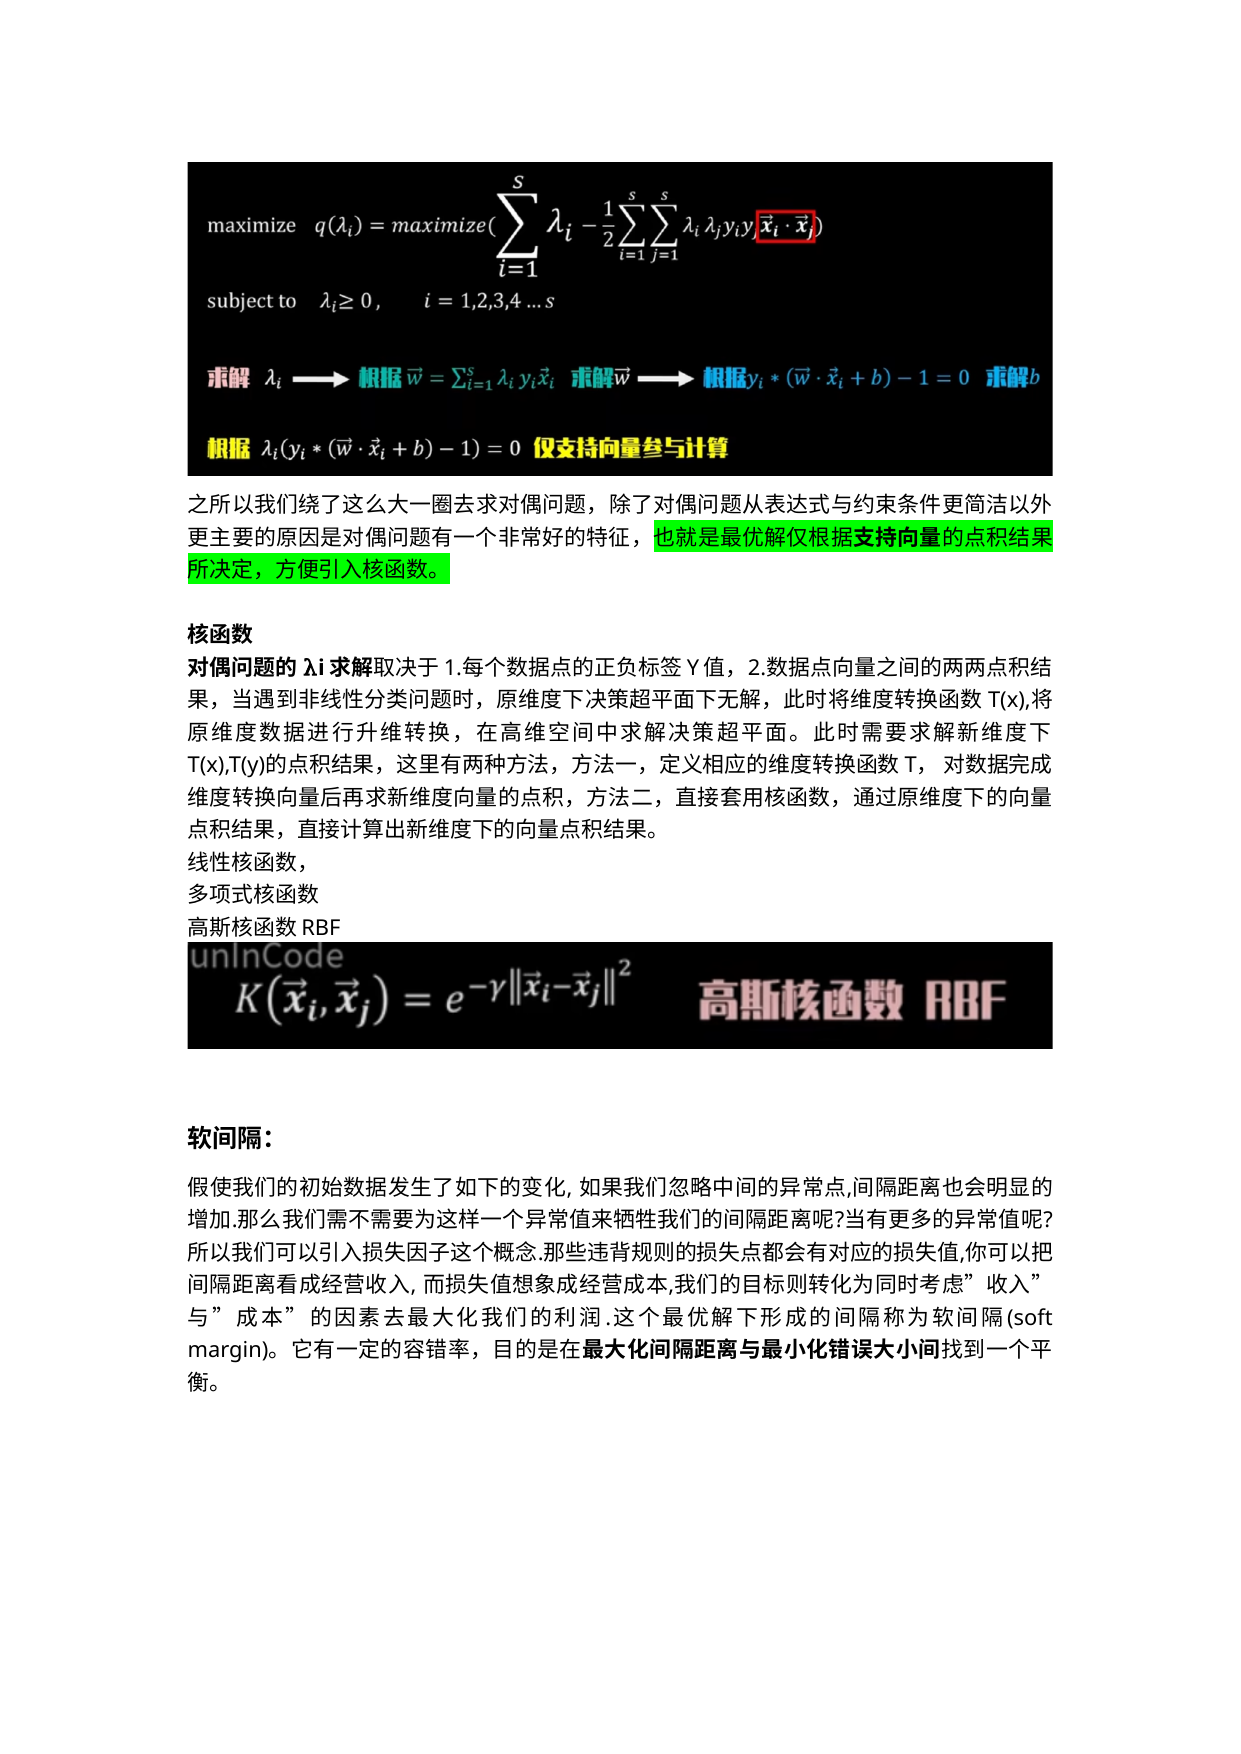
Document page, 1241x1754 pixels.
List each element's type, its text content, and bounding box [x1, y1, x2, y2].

text 对偶问题的λi求解取决于1.每个数据点的正负标签Y值，2.数据点向量之间的两两点积结果，当遇到非线性分类问题时，原维度下决策超平面下无解，此时将维度转换函数T(x),将原维度数据进行升维转换，在高维空间中求解决策超平面。此时需要求解新维度下T(x),T(y)的点积结果，这里有两种方法，方法一，定义相应的维度转换函数T， 对数据完成维度转换向量后再求新维度向量的点积，方法二，直接套用核函数，通过原维度下的向量点积结果，直接计算出新维度下的向量点积结果。 [187, 649, 1053, 844]
text 多项式核函数 [187, 877, 1053, 909]
picture [187, 162, 1053, 476]
text 之所以我们绕了这么大一圈去求对偶问题，除了对偶问题从表达式与约束条件更简洁以外，更主要的原因是对偶问题有一个非常好的特征，也就是最优解仅根据支持向量的点积结果所决定，方便引入核函数。 [187, 487, 1053, 584]
picture [187, 942, 1053, 1049]
text 线性核函数， [187, 844, 1053, 877]
text 高斯核函数RBF [187, 909, 1053, 942]
text 核函数 [187, 617, 1053, 649]
text 假使我们的初始数据发生了如下的变化, 如果我们忽略中间的异常点,间隔距离也会明显的增加.那么我们需不需要为这样一个异常值来牺牲我们的间隔距离呢?当有更多的异常值呢?所以我们可以引入损失因子这个概念.那些违背规则的损失点都会有对应的损失值,你可以把间隔距离看成经营收入, 而损失值想象成经营成本,我们的目标则转化为同时考虑”收入”与”成本”的因素去最大化我们的利润.这个最优解下形成的间隔称为软间隔(soft margin)。它有一定的容错率，目的是在最大化间隔距离与最小化错误大小间找到一个平衡。 [187, 1169, 1053, 1397]
text 软间隔： [187, 1104, 1053, 1169]
